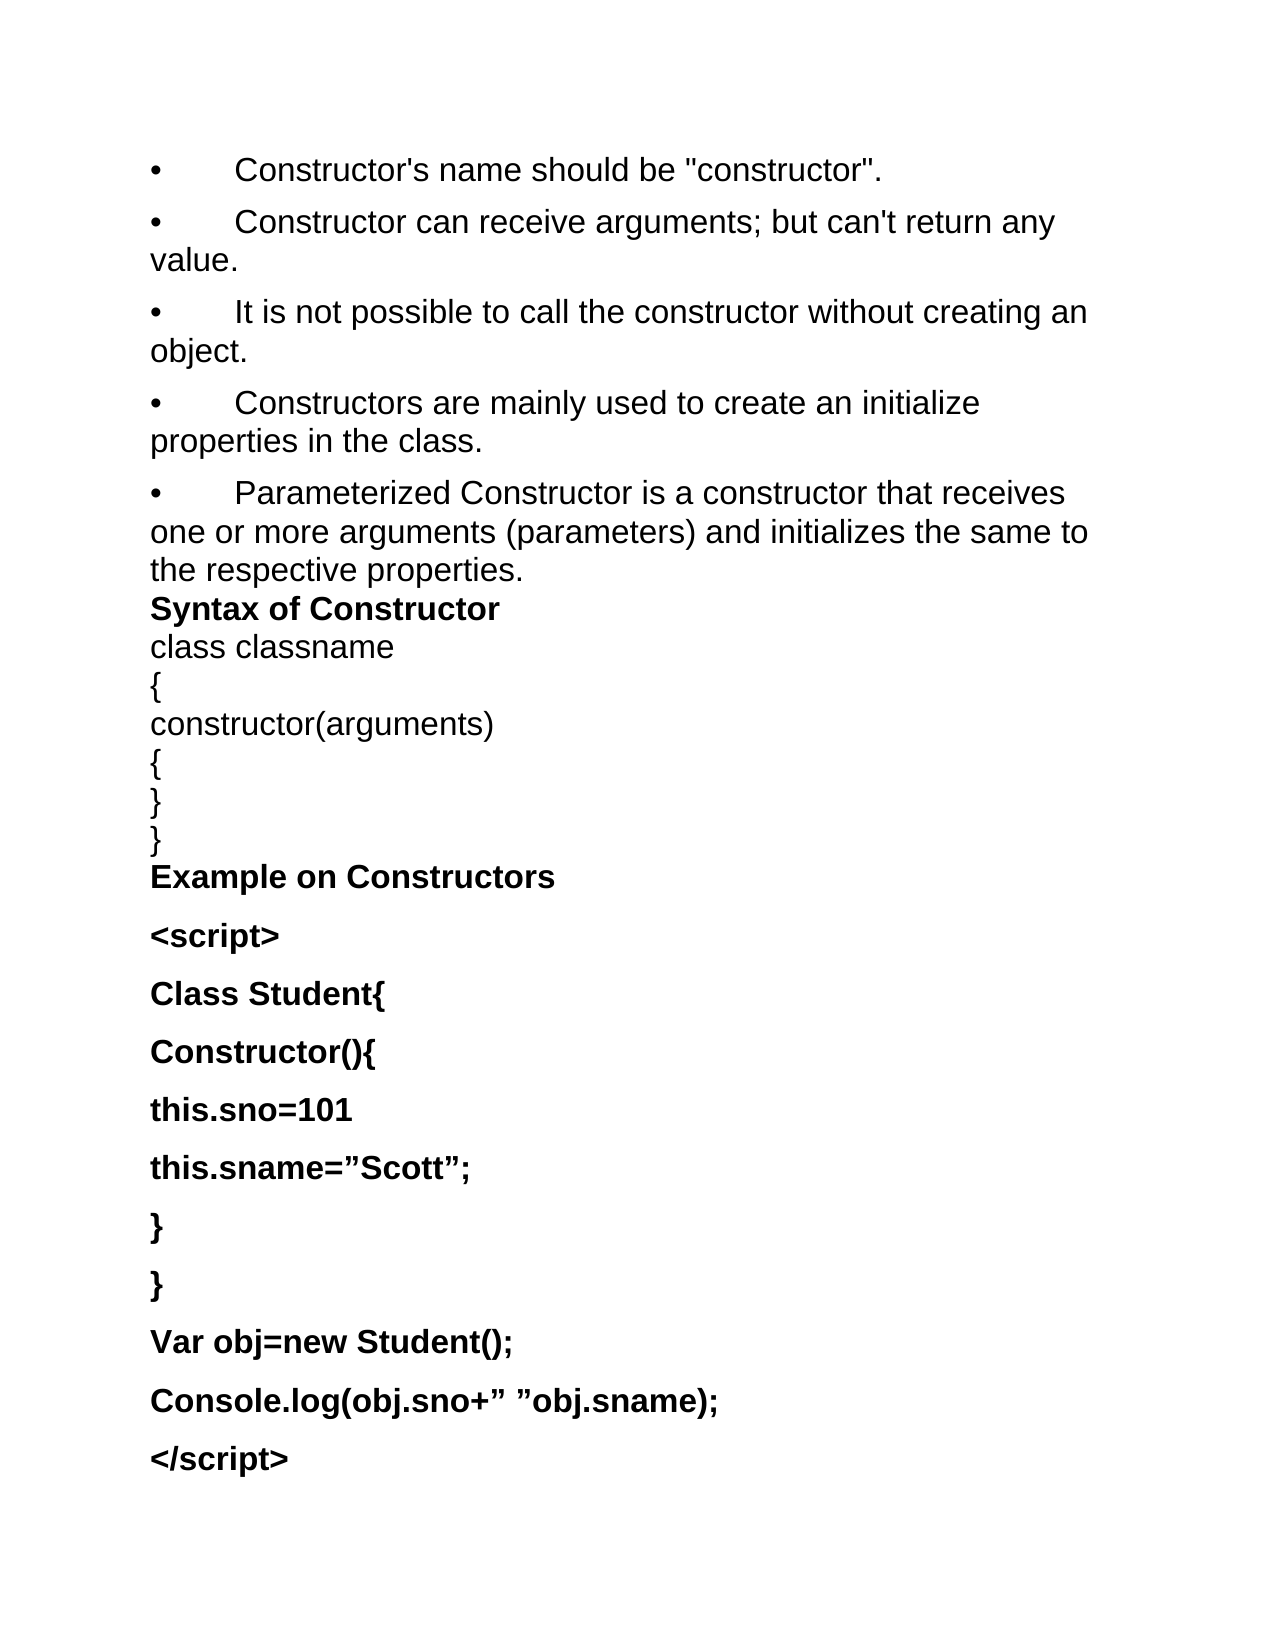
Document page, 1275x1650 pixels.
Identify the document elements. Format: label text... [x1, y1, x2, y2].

text { [150, 665, 1125, 704]
text } [150, 1206, 1125, 1245]
text Class Student{ [150, 974, 1125, 1012]
list Constructor's name should be "constructor". [150, 150, 1125, 188]
list It is not possible to call the constructor without creating an object. [150, 292, 1125, 369]
list Constructor can receive arguments; but can't return any value. [150, 202, 1125, 279]
text <script> [150, 916, 1125, 954]
list Constructors are mainly used to create an initialize properties in the class. [150, 383, 1125, 460]
text </script> [150, 1439, 1125, 1477]
text Example on Constructors [150, 858, 1125, 896]
text { [150, 742, 1125, 781]
text } [150, 819, 1125, 858]
text this.sname=”Scott”; [150, 1148, 1125, 1187]
text Syntax of Constructor [150, 588, 1125, 627]
list Parameterized Constructor is a constructor that receives one or more arguments (parameters) and initializes the same to the respective properties. [150, 473, 1125, 588]
text Var obj=new Student(); [150, 1323, 1125, 1361]
text Constructor(){ [150, 1032, 1125, 1070]
text } [150, 1264, 1125, 1303]
text } [150, 781, 1125, 819]
text Console.log(obj.sno+” ”obj.sname); [150, 1381, 1125, 1419]
text constructor(arguments) [150, 704, 1125, 742]
text class classname [150, 627, 1125, 665]
text this.sno=101 [150, 1090, 1125, 1128]
